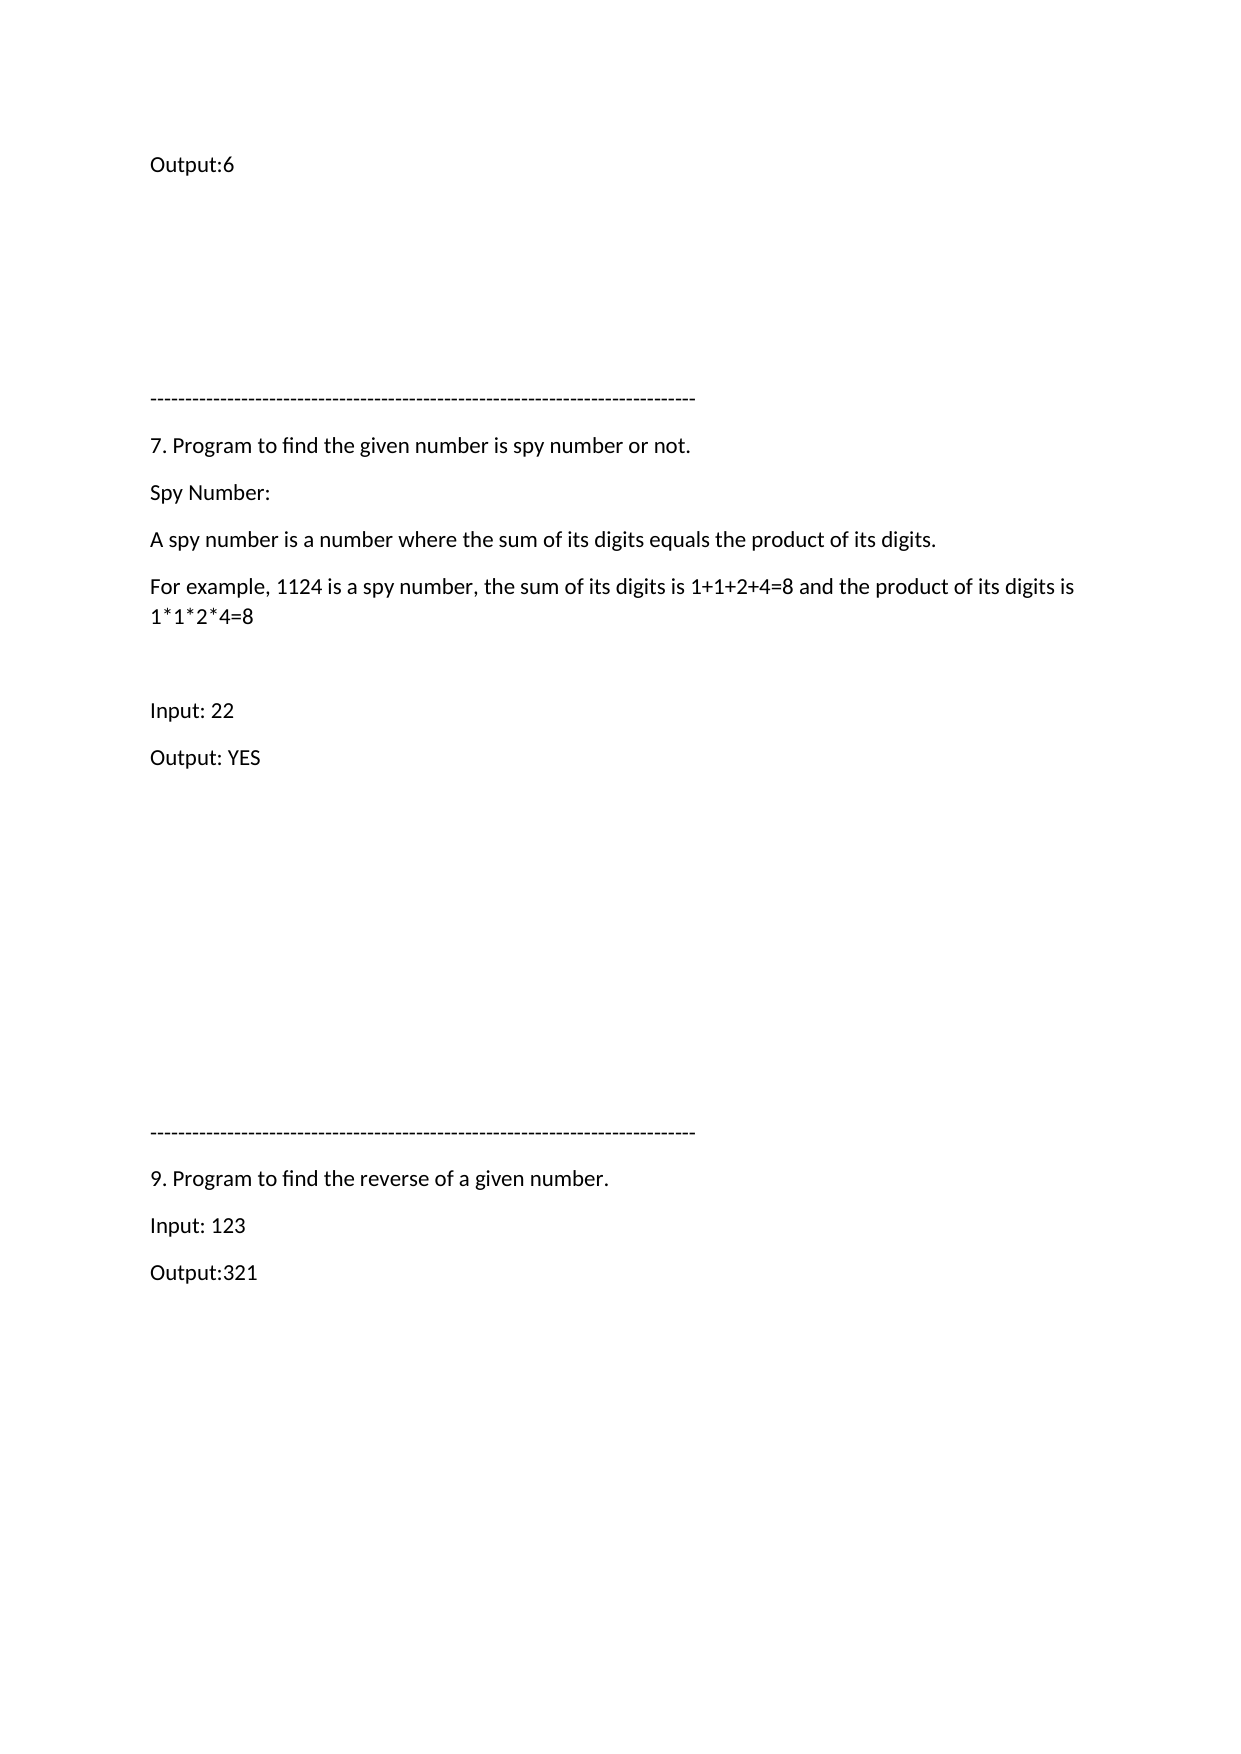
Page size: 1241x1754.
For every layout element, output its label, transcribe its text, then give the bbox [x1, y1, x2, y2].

text ------------------------------------------------------------------------------ [150, 1118, 1090, 1146]
text Output:321 [150, 1258, 1090, 1286]
text For example, 1124 is a spy number, the sum of its digits is 1+1+2+4=8 and the product of its digits is 1*1*2*4=8 [150, 572, 1090, 630]
text Input: 22 [150, 696, 1090, 724]
text Output:6 [150, 150, 1090, 178]
text Input: 123 [150, 1211, 1090, 1239]
text Output: YES [150, 743, 1090, 771]
text 9. Program to find the reverse of a given number. [150, 1164, 1090, 1193]
text 7. Program to find the given number is spy number or not. [150, 431, 1090, 459]
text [150, 384, 1090, 412]
text A spy number is a number where the sum of its digits equals the product of its digits. [150, 525, 1090, 553]
text Spy Number: [150, 478, 1090, 506]
